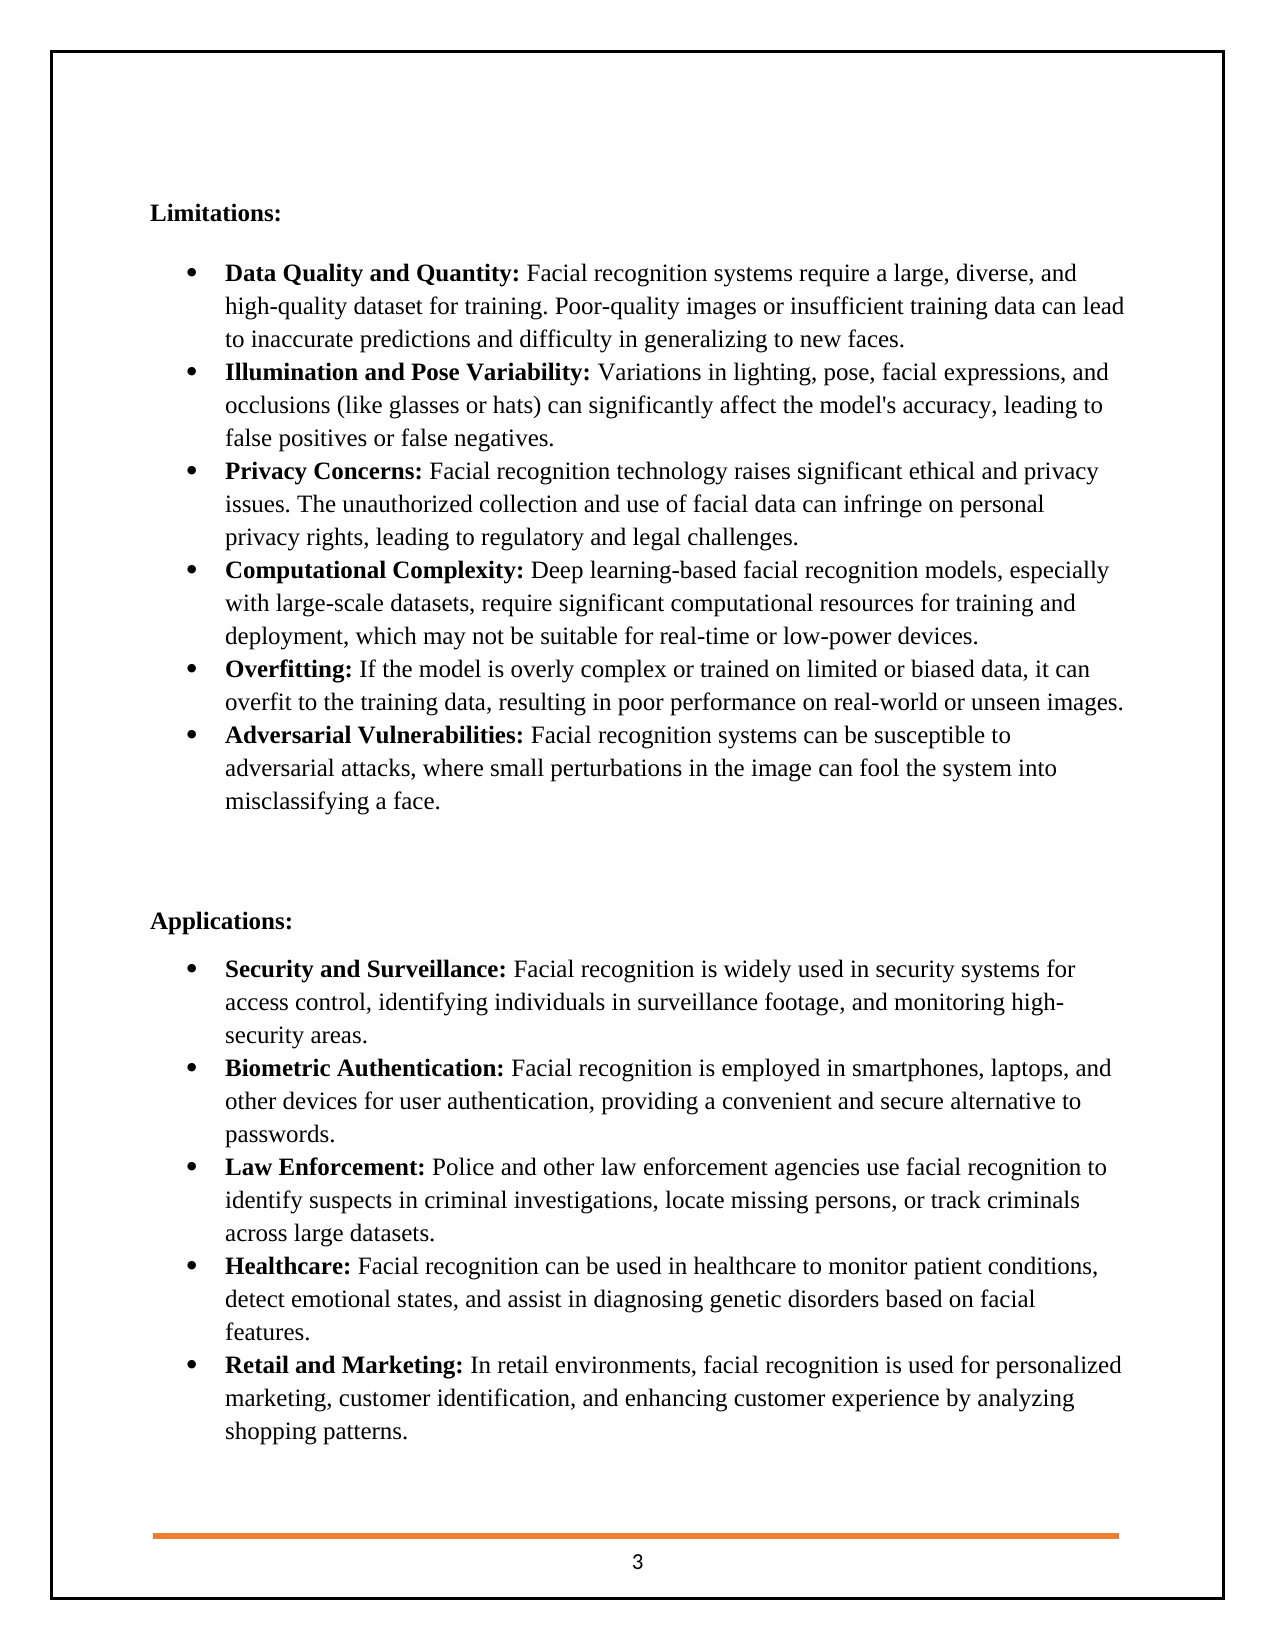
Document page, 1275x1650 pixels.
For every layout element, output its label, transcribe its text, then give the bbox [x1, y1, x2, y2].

text Applications: [150, 906, 1125, 935]
list Security and Surveillance: Facial recognition is widely used in security systems for access control, identifying individuals in surveillance footage, and monitoring high-security areas. [187, 954, 1125, 1049]
list Adversarial Vulnerabilities: Facial recognition systems can be susceptible to adversarial attacks, where small perturbations in the image can fool the system into misclassifying a face. [187, 720, 1125, 815]
list Privacy Concerns: Facial recognition technology raises significant ethical and privacy issues. The unauthorized collection and use of facial data can infringe on personal privacy rights, leading to regulatory and legal challenges. [187, 456, 1125, 551]
list Biometric Authentication: Facial recognition is employed in smartphones, laptops, and other devices for user authentication, providing a convenient and secure alternative to passwords. [187, 1053, 1125, 1148]
list Law Enforcement: Police and other law enforcement agencies use facial recognition to identify suspects in criminal investigations, locate missing persons, or track criminals across large datasets. [187, 1152, 1125, 1247]
list Computational Complexity: Deep learning-based facial recognition models, especially with large-scale datasets, require significant computational resources for training and deployment, which may not be suitable for real-time or low-power devices. [187, 555, 1125, 650]
list Illumination and Pose Variability: Variations in lighting, pose, facial expressions, and occlusions (like glasses or hats) can significantly affect the model's accuracy, leading to false positives or false negatives. [187, 357, 1125, 452]
list Data Quality and Quantity: Facial recognition systems require a large, diverse, and high-quality dataset for training. Poor-quality images or insufficient training data can lead to inaccurate predictions and difficulty in generalizing to new faces. [187, 258, 1125, 353]
list Retail and Marketing: In retail environments, facial recognition is used for personalized marketing, customer identification, and enhancing customer experience by analyzing shopping patterns. [187, 1350, 1125, 1445]
text Limitations: [150, 198, 1125, 226]
list Overfitting: If the model is overly complex or trained on limited or biased data, it can overfit to the training data, resulting in poor performance on real-world or unseen images. [187, 654, 1125, 716]
list Healthcare: Facial recognition can be used in healthcare to monitor patient conditions, detect emotional states, and assist in diagnosing genetic disorders based on facial features. [187, 1251, 1125, 1346]
